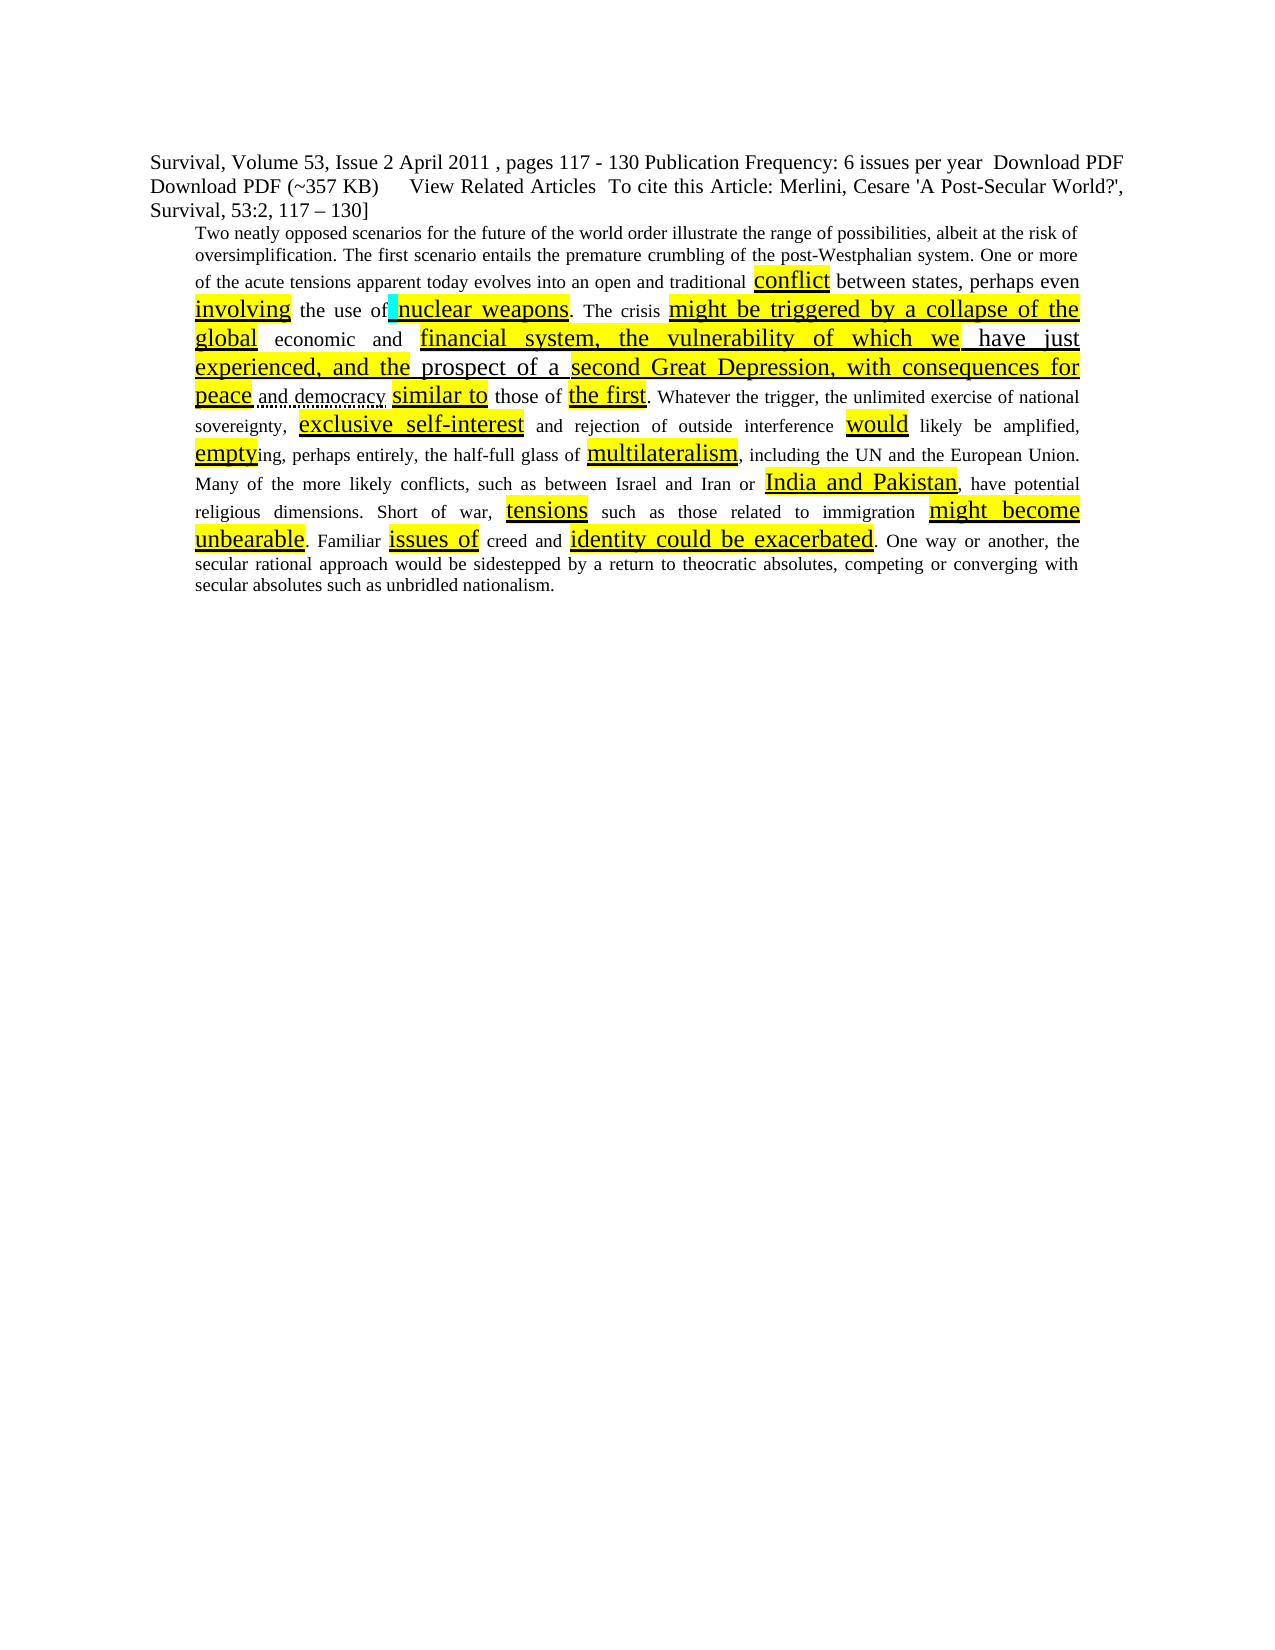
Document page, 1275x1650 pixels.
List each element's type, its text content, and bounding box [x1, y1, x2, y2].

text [150, 150, 1125, 222]
text Two neatly opposed scenarios for the future of the world order illustrate the range of possibilities, albeit at the risk of oversimplification. The first scenario entails the premature crumbling of the post-Westphalian system. One or more of the acute tensions apparent today evolves into an open and traditional conflict between states, perhaps even involving the use of nuclear weapons. The crisis might be triggered by a collapse of the global economic and financial system, the vulnerability of which we have just experienced, and the prospect of a second Great Depression, with consequences for peace and democracy similar to those of the first. Whatever the trigger, the unlimited exercise of national sovereignty, exclusive self-interest and rejection of outside interference would likely be amplified, emptying, perhaps entirely, the half-full glass of multilateralism, including the UN and the European Union. Many of the more likely conflicts, such as between Israel and Iran or India and Pakistan, have potential religious dimensions. Short of war, tensions such as those related to immigration might become unbearable. Familiar issues of creed and identity could be exacerbated. One way or another, the secular rational approach would be sidestepped by a return to theocratic absolutes, competing or converging with secular absolutes such as unbridled nationalism. [195, 222, 1080, 377]
text Two neatly opposed scenarios for the future of the world order illustrate the range of possibilities, albeit at the risk of oversimplification. The first scenario entails the premature crumbling of the post-Westphalian system. One or more of the acute tensions apparent today evolves into an open and traditional conflict between states, perhaps even involving the use of nuclear weapons. The crisis might be triggered by a collapse of the global economic and financial system, the vulnerability of which we have just experienced, and the prospect of a second Great Depression, with consequences for peace and democracy similar to those of the first. Whatever the trigger, the unlimited exercise of national sovereignty, exclusive self-interest and rejection of outside interference would likely be amplified, emptying, perhaps entirely, the half-full glass of multilateralism, including the UN and the European Union. Many of the more likely conflicts, such as between Israel and Iran or India and Pakistan, have potential religious dimensions. Short of war, tensions such as those related to immigration might become unbearable. Familiar issues of creed and identity could be exacerbated. One way or another, the secular rational approach would be sidestepped by a return to theocratic absolutes, competing or converging with secular absolutes such as unbridled nationalism. [195, 378, 1080, 596]
